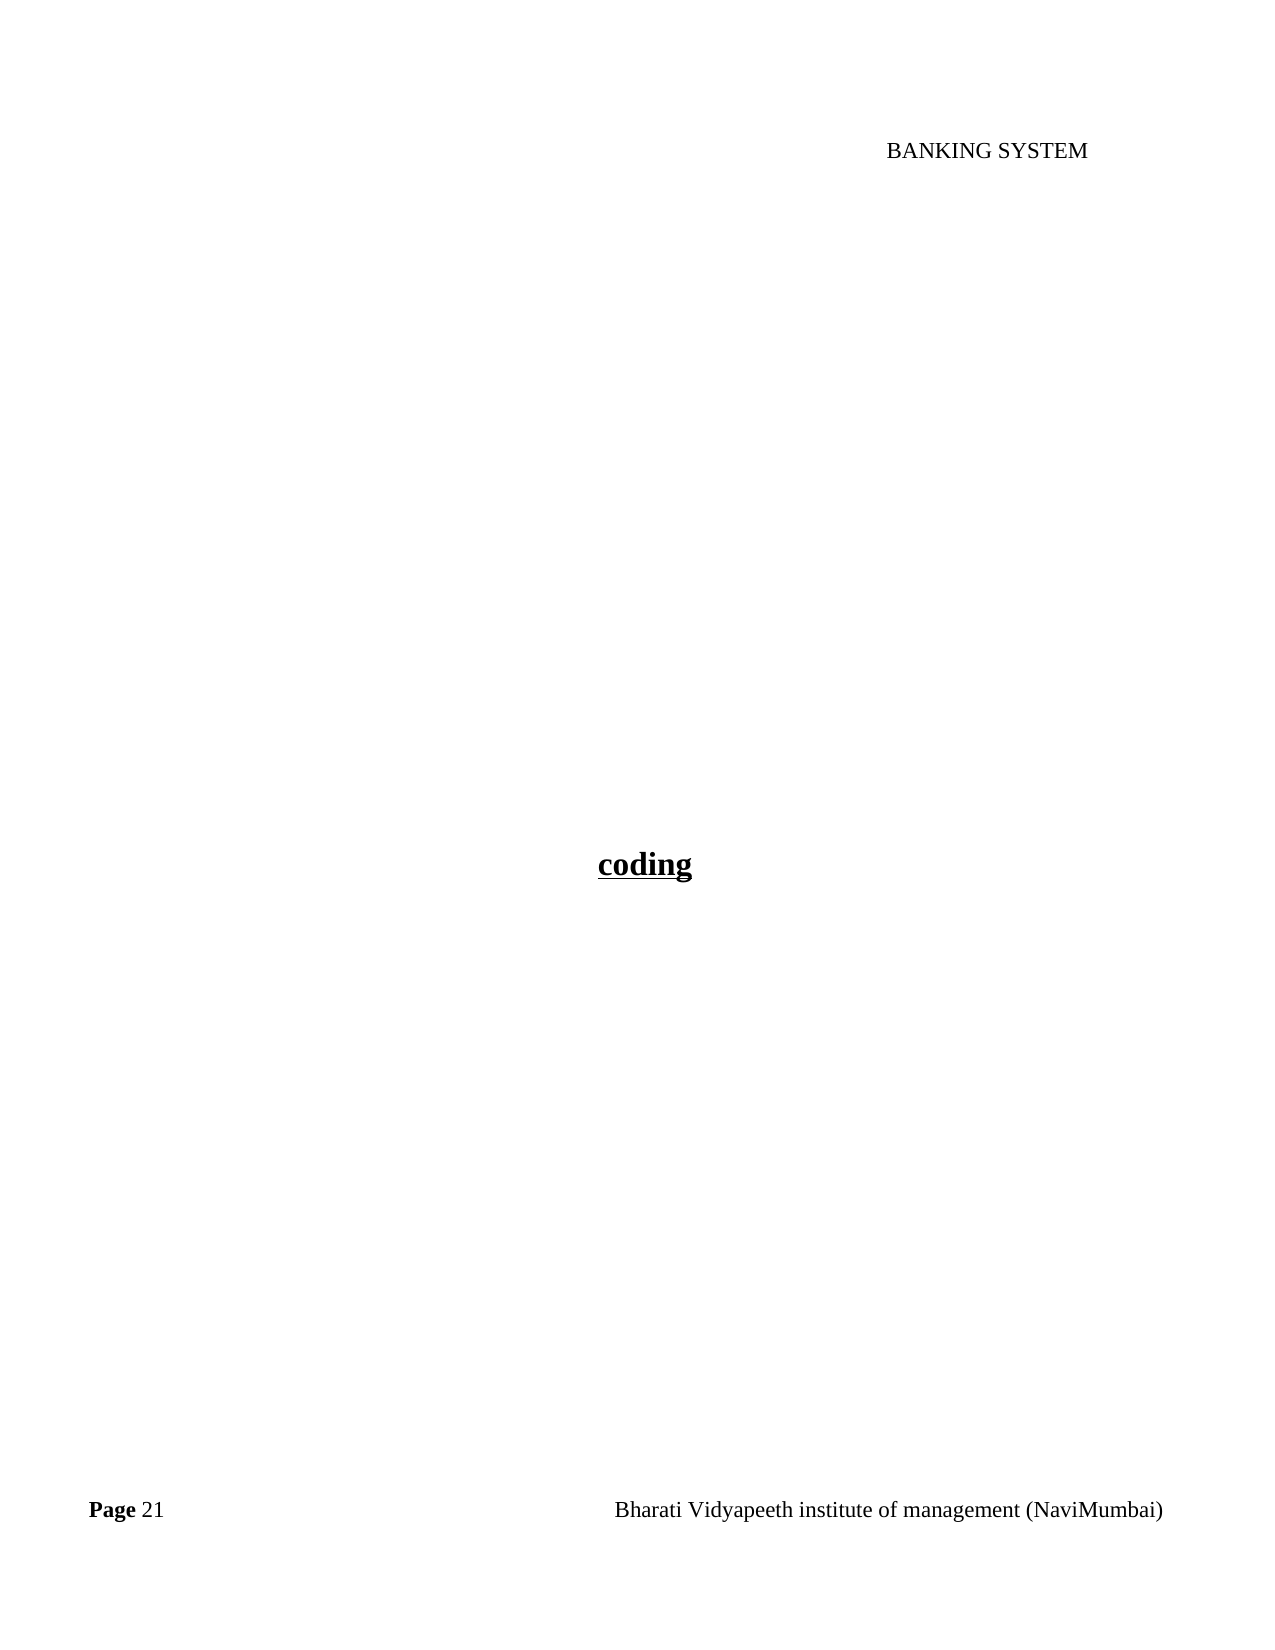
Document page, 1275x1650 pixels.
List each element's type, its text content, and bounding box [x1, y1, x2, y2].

text coding [89, 844, 1201, 883]
